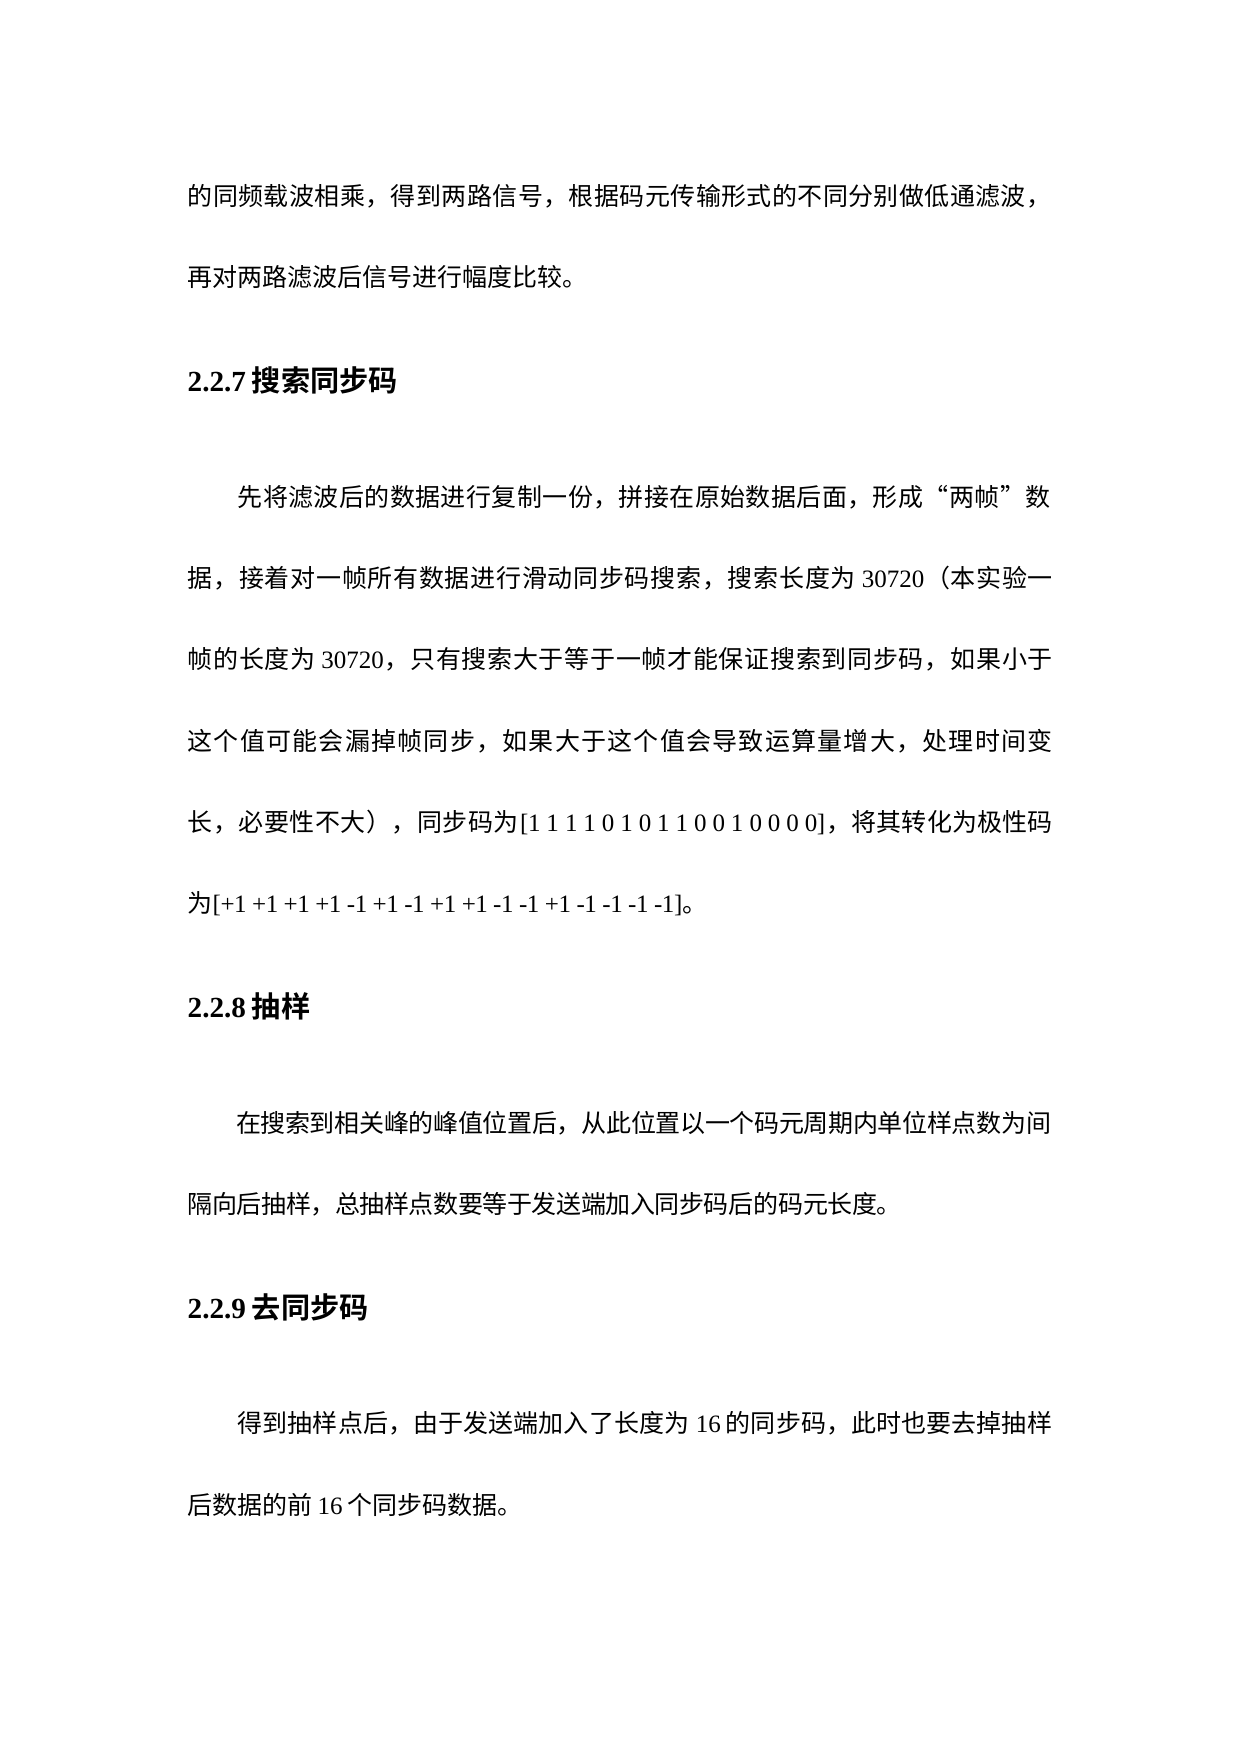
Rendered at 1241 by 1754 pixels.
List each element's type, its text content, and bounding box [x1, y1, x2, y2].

text 得到抽样点后，由于发送端加入了长度为16的同步码，此时也要去掉抽样后数据的前16个同步码数据。 [187, 1389, 1053, 1536]
subtitle 2.2.9去同步码 [187, 1273, 1053, 1338]
text 在搜索到相关峰的峰值位置后，从此位置以一个码元周期内单位样点数为间隔向后抽样，总抽样点数要等于发送端加入同步码后的码元长度。 [187, 1089, 1053, 1235]
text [187, 162, 1053, 308]
subtitle 2.2.8抽样 [187, 972, 1053, 1037]
subtitle 2.2.7搜索同步码 [187, 346, 1053, 411]
text 先将滤波后的数据进行复制一份，拼接在原始数据后面，形成“两帧”数据，接着对一帧所有数据进行滑动同步码搜索，搜索长度为30720（本实验一帧的长度为30720，只有搜索大于等于一帧才能保证搜索到同步码，如果小于这个值可能会漏掉帧同步，如果大于这个值会导致运算量增大，处理时间变长，必要性不大），同步码为[1 1 1 1 0 1 0 1 1 0 0 1 0 0 0 0]，将其转化为极性码为[+1 +1 +1 +1 -1 +1 -1 +1 +1 -1 -1 +1 -1 -1 -1 -1]。 [187, 463, 1053, 934]
